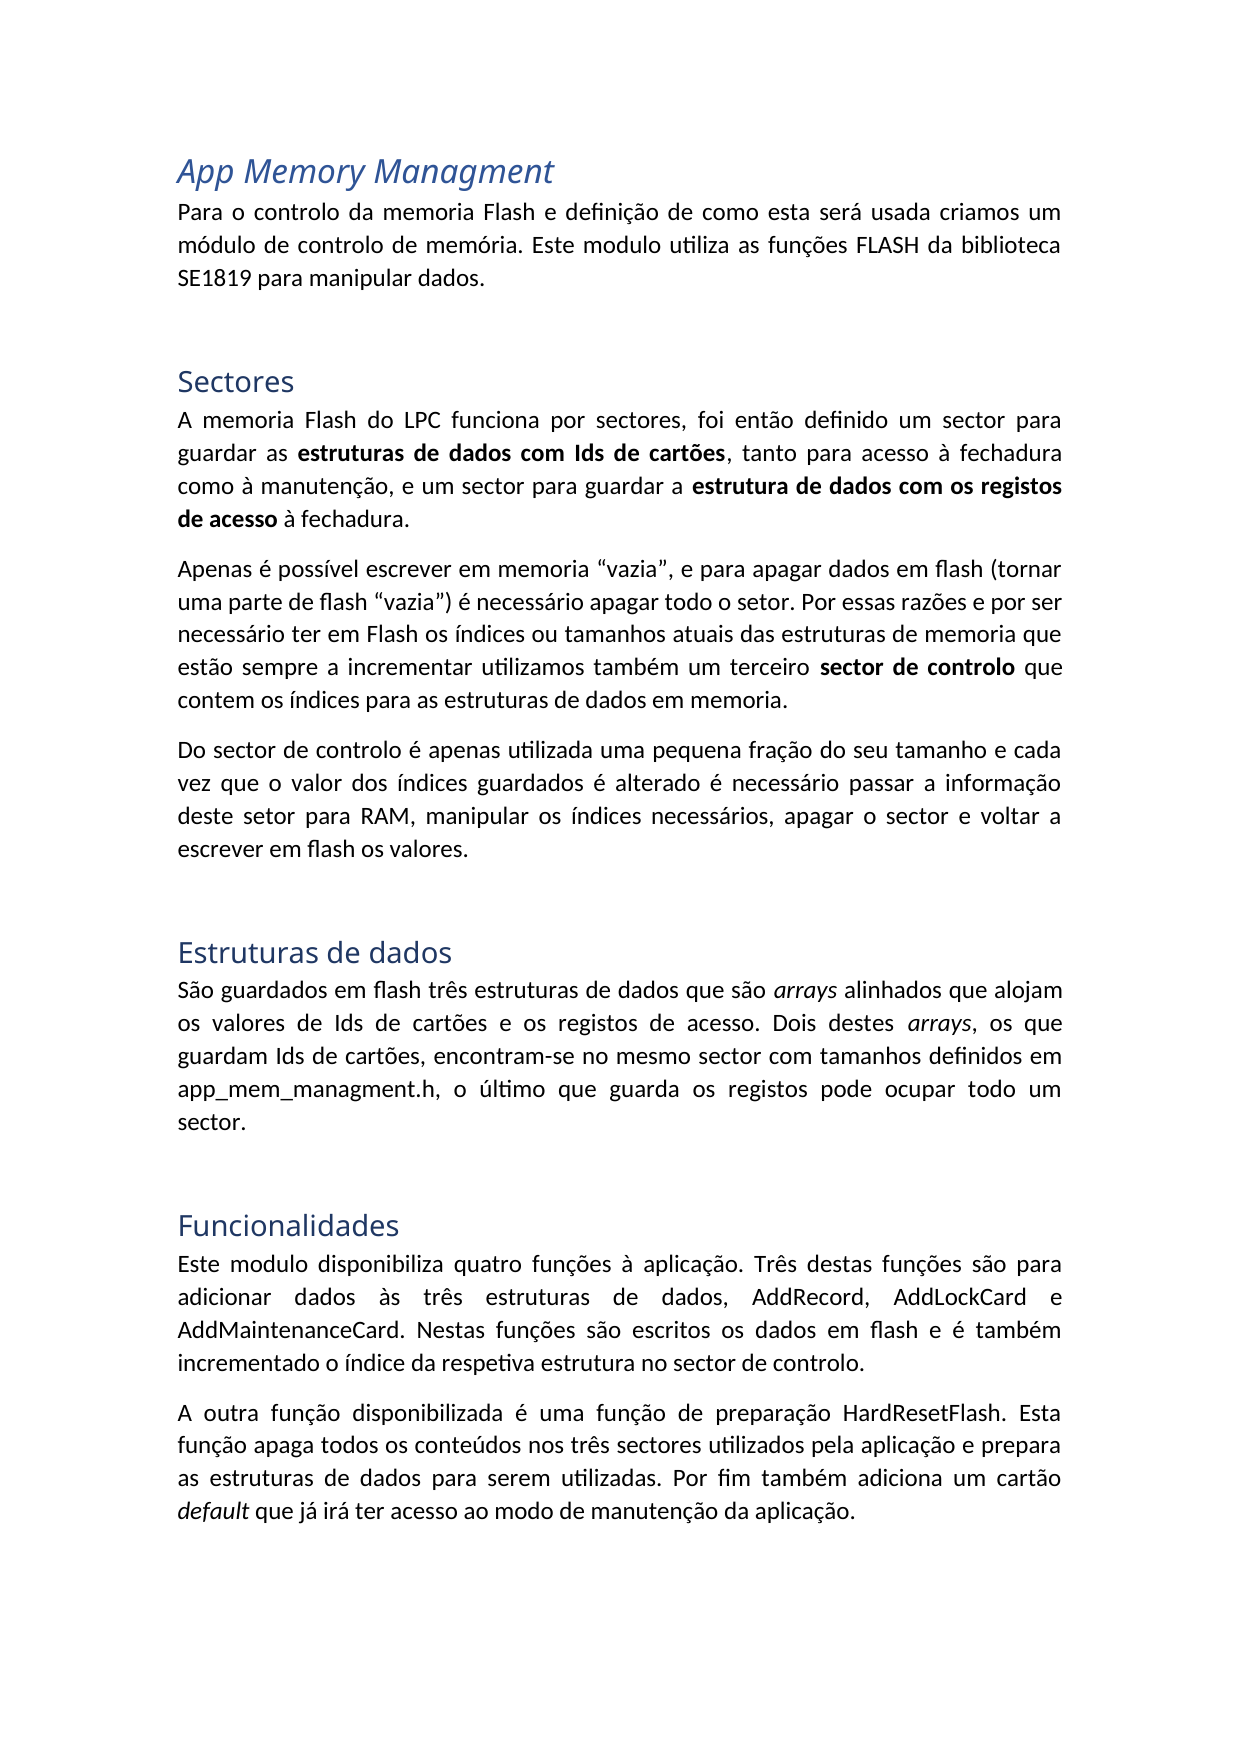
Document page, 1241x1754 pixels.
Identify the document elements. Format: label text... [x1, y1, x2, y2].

text Do sector de controlo é apenas utilizada uma pequena fração do seu tamanho e cada vez que o valor dos índices guardados é alterado é necessário passar a informação deste setor para RAM, manipular os índices necessários, apagar o sector e voltar a escrever em flash os valores. [177, 734, 1063, 863]
subtitle Sectores [177, 362, 1063, 401]
text Para o controlo da memoria Flash e definição de como esta será usada criamos um módulo de controlo de memória. Este modulo utiliza as funções FLASH da biblioteca SE1819 para manipular dados. [177, 197, 1063, 293]
text Apenas é possível escrever em memoria “vazia”, e para apagar dados em flash (tornar uma parte de flash “vazia”) é necessário apagar todo o setor. Por essas razões e por ser necessário ter em Flash os índices ou tamanhos atuais das estruturas de memoria que estão sempre a incrementar utilizamos também um terceiro sector de controlo que contem os índices para as estruturas de dados em memoria. [177, 553, 1063, 715]
text São guardados em flash três estruturas de dados que são arrays alinhados que alojam os valores de Ids de cartões e os registos de acesso. Dois destes arrays, os que guardam Ids de cartões, encontram-se no mesmo sector com tamanhos definidos em app_mem_managment.h, o último que guarda os registos pode ocupar todo um sector. [177, 975, 1063, 1137]
subtitle Funcionalidades [177, 1206, 1063, 1245]
text A outra função disponibilizada é uma função de preparação HardResetFlash. Esta função apaga todos os conteúdos nos três sectores utilizados pela aplicação e prepara as estruturas de dados para serem utilizadas. Por fim também adiciona um cartão default que já irá ter acesso ao modo de manutenção da aplicação. [177, 1397, 1063, 1526]
text A memoria Flash do LPC funciona por sectores, foi então definido um sector para guardar as estruturas de dados com Ids de cartões, tanto para acesso à fechadura como à manutenção, e um sector para guardar a estrutura de dados com os registos de acesso à fechadura. [177, 404, 1063, 534]
text Este modulo disponibiliza quatro funções à aplicação. Três destas funções são para adicionar dados às três estruturas de dados, AddRecord, AddLockCard e AddMaintenanceCard. Nestas funções são escritos os dados em flash e é também incrementado o índice da respetiva estrutura no sector de controlo. [177, 1248, 1063, 1378]
subtitle App Memory Managment [177, 148, 1063, 193]
subtitle Estruturas de dados [177, 932, 1063, 972]
